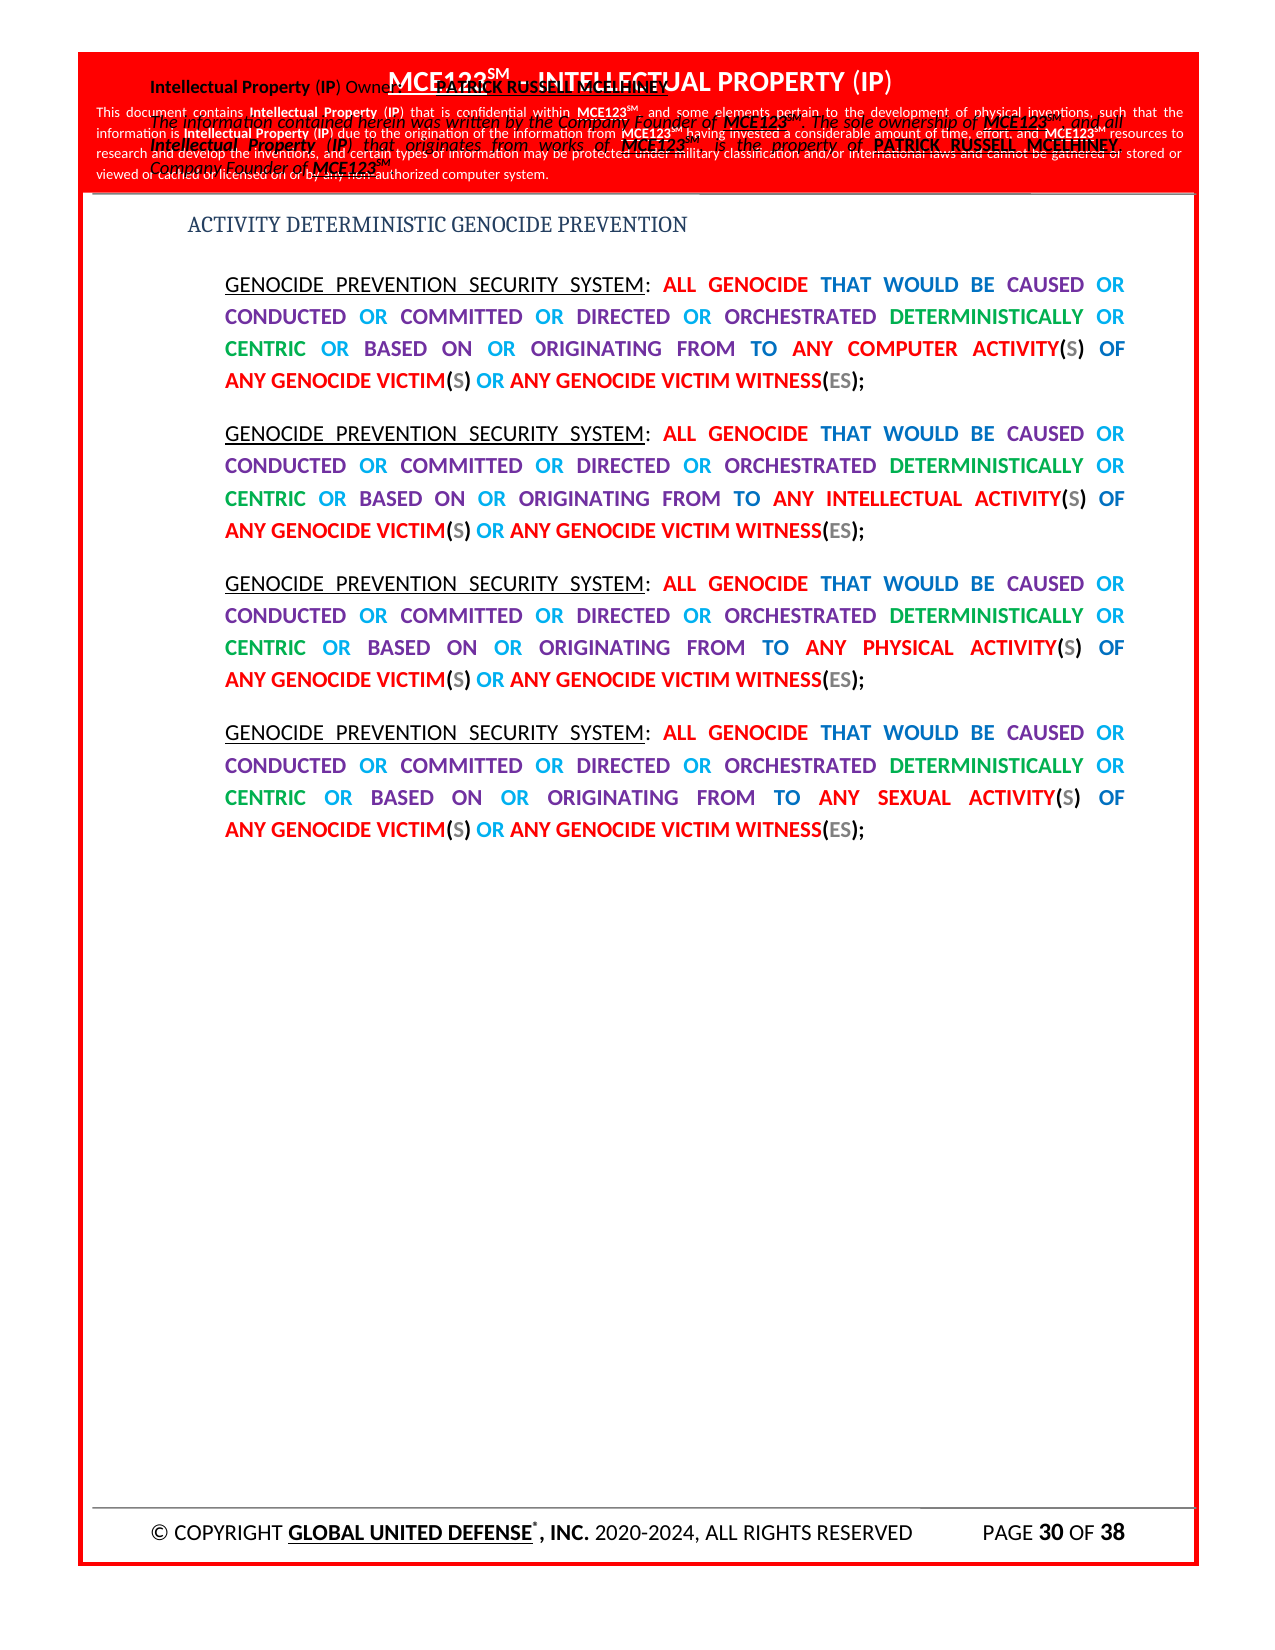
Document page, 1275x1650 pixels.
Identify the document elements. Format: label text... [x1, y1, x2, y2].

subtitle ACTIVITY DETERMINISTIC GENOCIDE PREVENTION [187, 212, 1125, 238]
text GENOCIDE PREVENTION SECURITY SYSTEM: ALL GENOCIDE THAT WOULD BE CAUSED OR CONDUCTED OR COMMITTED OR DIRECTED OR ORCHESTRATED DETERMINISTICALLY OR CENTRIC OR BASED ON OR ORIGINATING FROM TO ANY COMPUTER ACTIVITY(S) OF ANY GENOCIDE VICTIM(S) OR ANY GENOCIDE VICTIM WITNESS(ES); [225, 270, 1125, 394]
text GENOCIDE PREVENTION SECURITY SYSTEM: ALL GENOCIDE THAT WOULD BE CAUSED OR CONDUCTED OR COMMITTED OR DIRECTED OR ORCHESTRATED DETERMINISTICALLY OR CENTRIC OR BASED ON OR ORIGINATING FROM TO ANY INTELLECTUAL ACTIVITY(S) OF ANY GENOCIDE VICTIM(S) OR ANY GENOCIDE VICTIM WITNESS(ES); [225, 419, 1125, 544]
text GENOCIDE PREVENTION SECURITY SYSTEM: ALL GENOCIDE THAT WOULD BE CAUSED OR CONDUCTED OR COMMITTED OR DIRECTED OR ORCHESTRATED DETERMINISTICALLY OR CENTRIC OR BASED ON OR ORIGINATING FROM TO ANY SEXUAL ACTIVITY(S) OF ANY GENOCIDE VICTIM(S) OR ANY GENOCIDE VICTIM WITNESS(ES); [225, 718, 1125, 843]
text GENOCIDE PREVENTION SECURITY SYSTEM: ALL GENOCIDE THAT WOULD BE CAUSED OR CONDUCTED OR COMMITTED OR DIRECTED OR ORCHESTRATED DETERMINISTICALLY OR CENTRIC OR BASED ON OR ORIGINATING FROM TO ANY PHYSICAL ACTIVITY(S) OF ANY GENOCIDE VICTIM(S) OR ANY GENOCIDE VICTIM WITNESS(ES); [225, 569, 1125, 693]
